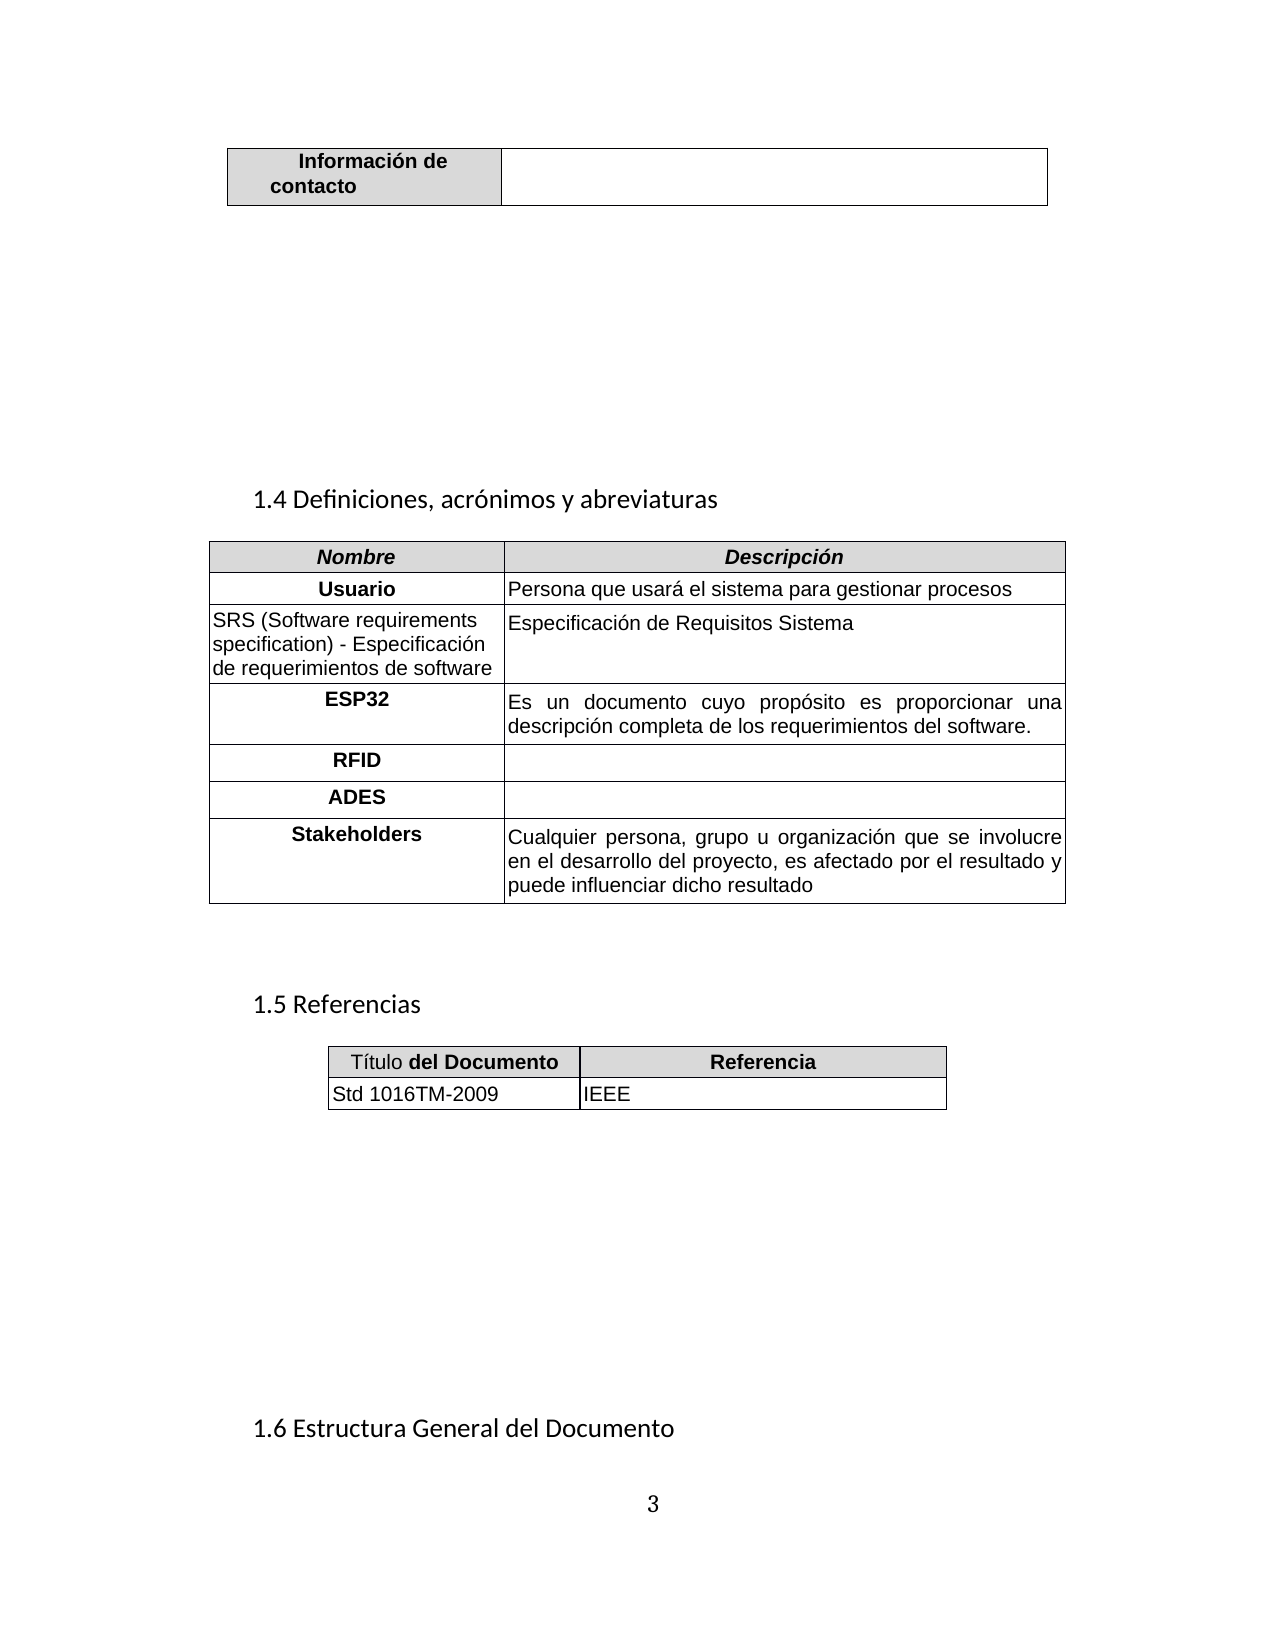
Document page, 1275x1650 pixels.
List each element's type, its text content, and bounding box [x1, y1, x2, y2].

table_cell Cualquier persona, grupo u organización que se involucre en el desarrollo del proyecto, es afectado por el resultado y puede influenciar dicho resultado [505, 819, 1065, 903]
table_cell [505, 745, 1065, 781]
table_cell [502, 149, 1047, 205]
table_cell Es un documento cuyo propósito es proporcionar una descripción completa de los requerimientos del software. [505, 684, 1065, 744]
table_cell SRS (Software requirements specification) - Especificación de requerimientos de software [210, 605, 504, 683]
table_cell Usuario [210, 573, 504, 603]
table_cell RFID [210, 745, 504, 781]
subtitle 1.5 Referencias [180, 987, 1098, 1021]
table_header Referencia [581, 1047, 946, 1077]
table_cell Persona que usará el sistema para gestionar procesos [505, 573, 1065, 603]
table_cell ADES [210, 782, 504, 818]
table_cell ESP32 [210, 684, 504, 744]
table_header Título del Documento [329, 1047, 579, 1077]
table_header Nombre [210, 542, 504, 572]
subtitle 1.6 Estructura General del Documento [252, 1412, 1098, 1444]
table_cell Stakeholders [210, 819, 504, 903]
subtitle 1.4 Definiciones, acrónimos y abreviaturas [180, 482, 1098, 516]
table_cell Información de contacto [228, 149, 501, 205]
table_cell [505, 782, 1065, 818]
table_cell Std 1016TM-2009 [329, 1078, 579, 1108]
table_header Descripción [505, 542, 1065, 572]
table_cell Especificación de Requisitos Sistema [505, 605, 1065, 683]
table_cell IEEE [581, 1078, 946, 1108]
